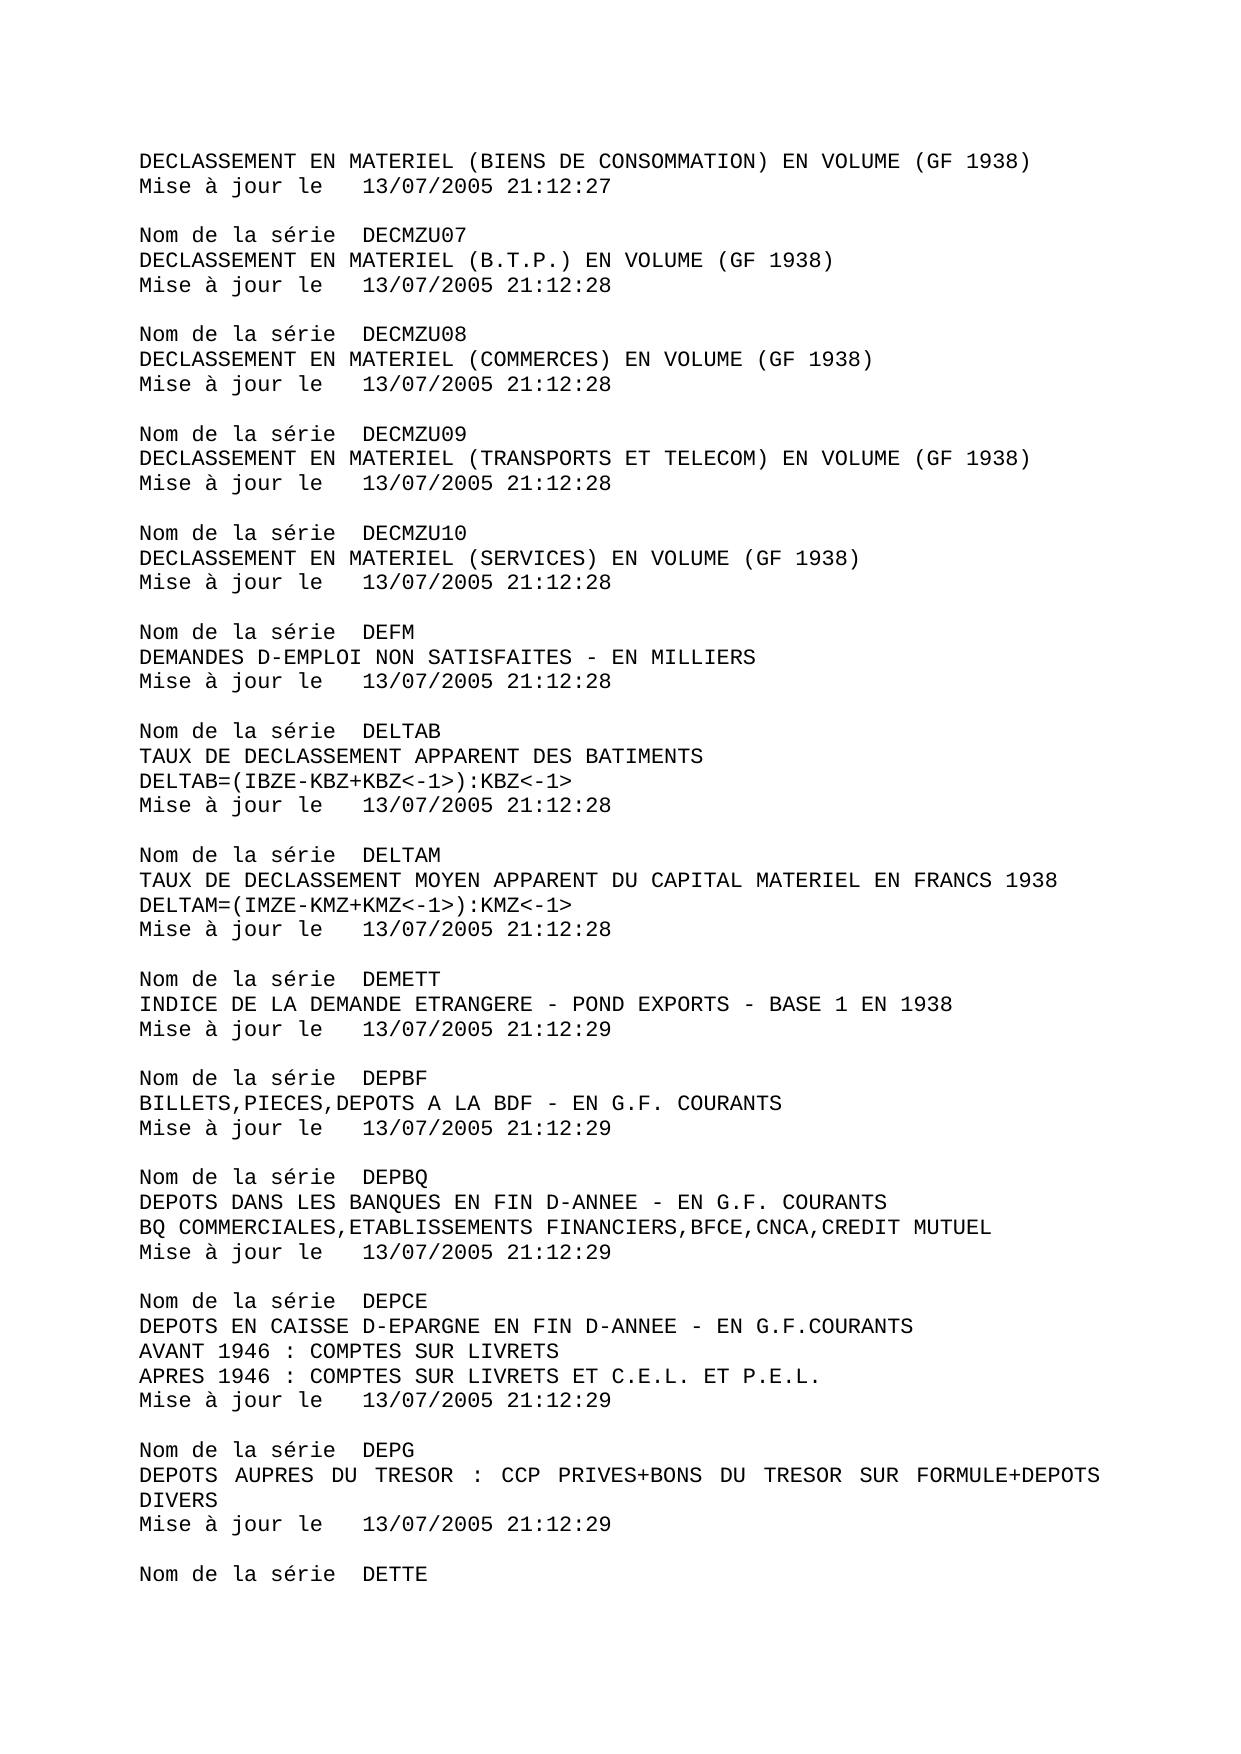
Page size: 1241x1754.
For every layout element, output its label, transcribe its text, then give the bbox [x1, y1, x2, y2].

text Nom de la série DELTAM [139, 844, 1101, 869]
text Mise à jour le 13/07/2005 21:12:28 [139, 671, 1101, 695]
text Nom de la série DELTAB [139, 720, 1101, 745]
text INDICE DE LA DEMANDE ETRANGERE - POND EXPORTS - BASE 1 EN 1938 [139, 993, 1101, 1018]
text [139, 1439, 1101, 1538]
text DELTAM=(IMZE-KMZ+KMZ<-1>):KMZ<-1> [139, 894, 1101, 918]
text Mise à jour le 13/07/2005 21:12:28 [139, 373, 1101, 398]
text Nom de la série DECMZU07 [139, 224, 1101, 249]
text DECLASSEMENT EN MATERIEL (BIENS DE CONSOMMATION) EN VOLUME (GF 1938) [139, 150, 1101, 175]
text DECLASSEMENT EN MATERIEL (TRANSPORTS ET TELECOM) EN VOLUME (GF 1938) [139, 447, 1101, 472]
text DECLASSEMENT EN MATERIEL (B.T.P.) EN VOLUME (GF 1938) [139, 249, 1101, 274]
text Mise à jour le 13/07/2005 21:12:28 [139, 274, 1101, 299]
text Mise à jour le 13/07/2005 21:12:28 [139, 571, 1101, 596]
text Nom de la série DEPBF [139, 1067, 1101, 1092]
text Nom de la série DECMZU09 [139, 423, 1101, 447]
text Mise à jour le 13/07/2005 21:12:28 [139, 794, 1101, 819]
text DELTAB=(IBZE-KBZ+KBZ<-1>):KBZ<-1> [139, 770, 1101, 794]
text DECLASSEMENT EN MATERIEL (SERVICES) EN VOLUME (GF 1938) [139, 547, 1101, 571]
text TAUX DE DECLASSEMENT APPARENT DES BATIMENTS [139, 745, 1101, 770]
text TAUX DE DECLASSEMENT MOYEN APPARENT DU CAPITAL MATERIEL EN FRANCS 1938 [139, 869, 1101, 894]
text DEMANDES D-EMPLOI NON SATISFAITES - EN MILLIERS [139, 646, 1101, 671]
text Mise à jour le 13/07/2005 21:12:28 [139, 918, 1101, 943]
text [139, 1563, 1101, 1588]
text Mise à jour le 13/07/2005 21:12:29 [139, 1018, 1101, 1042]
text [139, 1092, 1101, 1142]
text Nom de la série DECMZU08 [139, 323, 1101, 348]
text DECLASSEMENT EN MATERIEL (COMMERCES) EN VOLUME (GF 1938) [139, 348, 1101, 373]
text Mise à jour le 13/07/2005 21:12:27 [139, 175, 1101, 199]
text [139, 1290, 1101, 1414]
text Nom de la série DECMZU10 [139, 522, 1101, 547]
text Nom de la série DEMETT [139, 968, 1101, 993]
text Nom de la série DEFM [139, 621, 1101, 646]
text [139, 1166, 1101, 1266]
text Mise à jour le 13/07/2005 21:12:28 [139, 472, 1101, 497]
